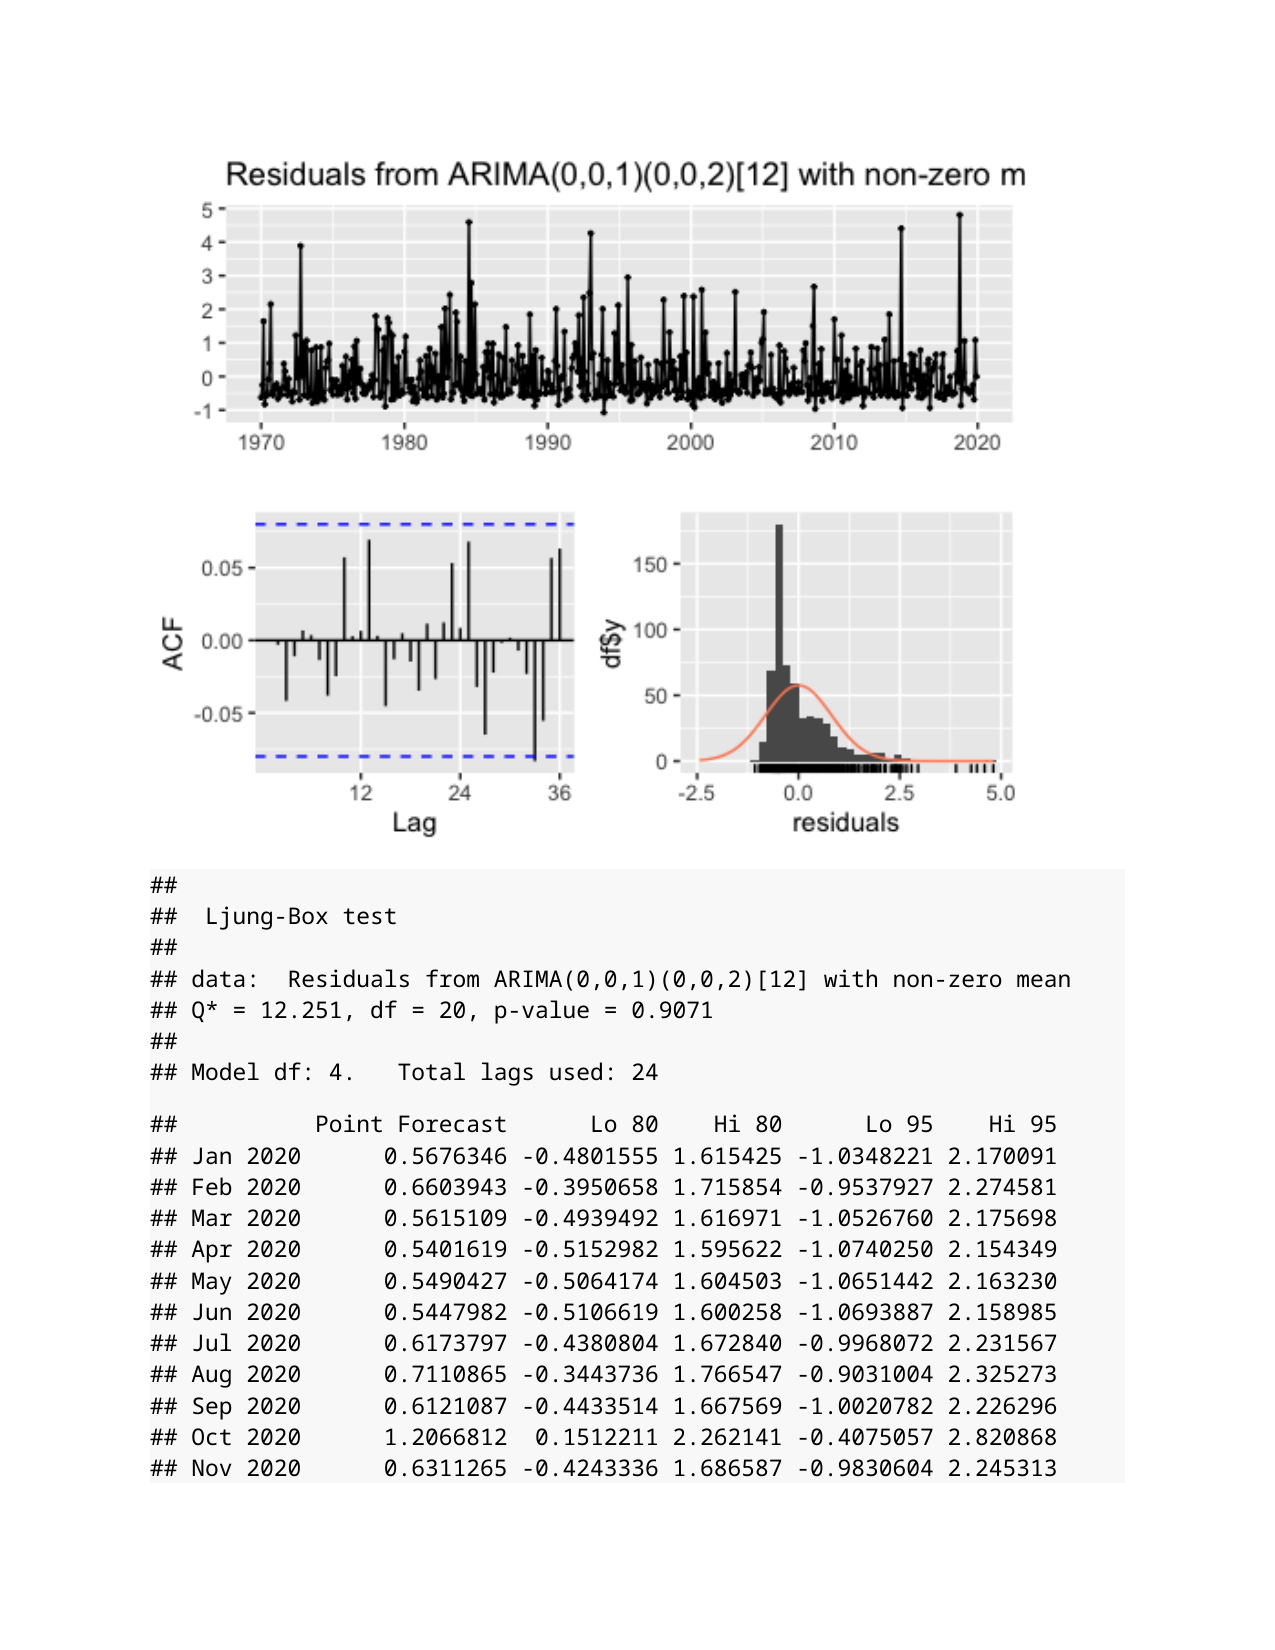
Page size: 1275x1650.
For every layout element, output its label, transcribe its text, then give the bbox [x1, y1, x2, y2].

text ## ## Ljung-Box test ## ## data: Residuals from ARIMA(0,0,1)(0,0,2)[12] with non-zero mean ## Q* = 12.251, df = 20, p-value = 0.9071 ## ## Model df: 4. Total lags used: 24 [150, 869, 1125, 1087]
picture [150, 150, 1025, 850]
